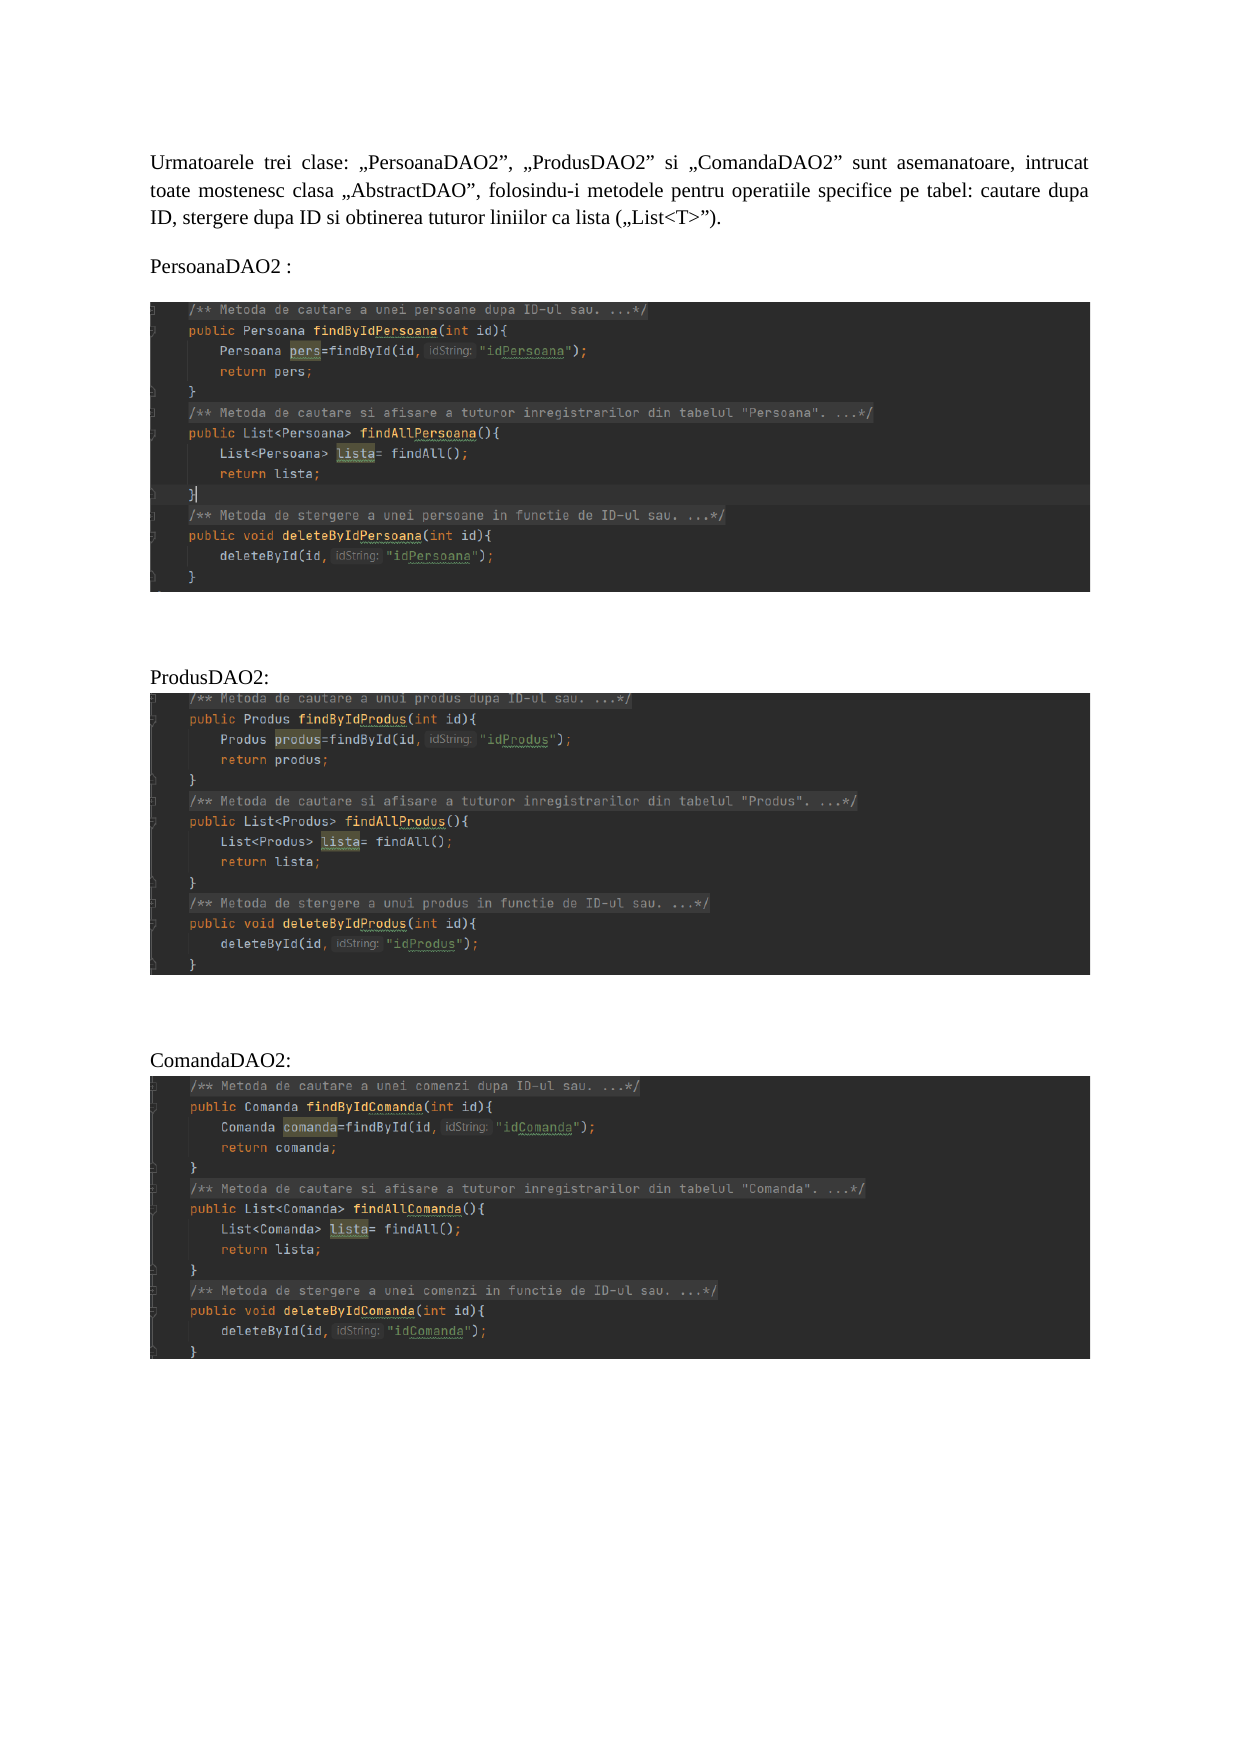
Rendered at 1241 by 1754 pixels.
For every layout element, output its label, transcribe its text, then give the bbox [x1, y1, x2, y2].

text ComandaDAO2: [150, 1048, 1090, 1076]
picture [150, 302, 1091, 592]
picture [150, 693, 1091, 975]
text Urmatoarele trei clase: „PersoanaDAO2”, „ProdusDAO2” si „ComandaDAO2” sunt asemanatoare, intrucat toate mostenesc clasa „AbstractDAO”, folosindu-i metodele pentru operatiile specifice pe tabel: cautare dupa ID, stergere dupa ID si obtinerea tuturor liniilor ca lista („List<T>”). [150, 150, 1090, 229]
text PersoanaDAO2 : [150, 254, 1090, 278]
text ProdusDAO2: [150, 665, 1090, 693]
picture [150, 1076, 1091, 1359]
